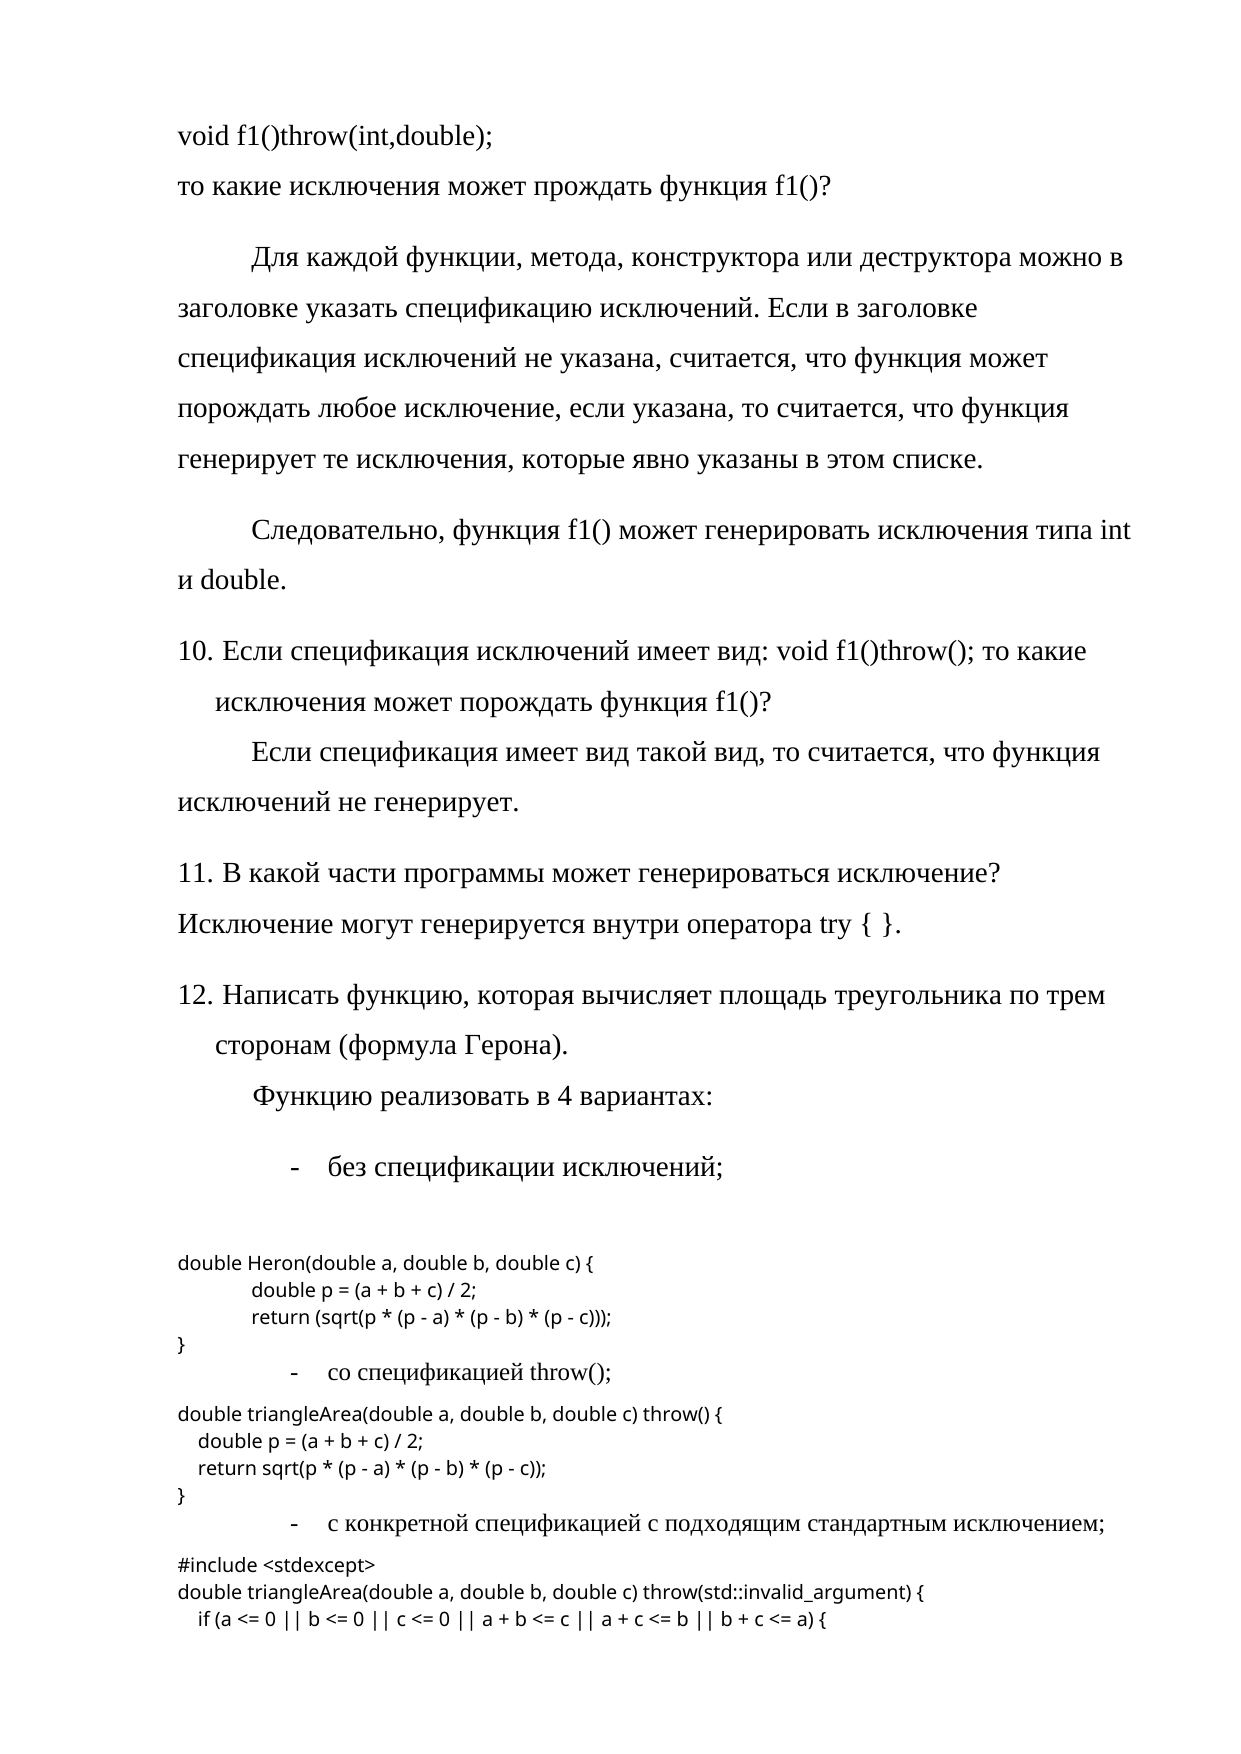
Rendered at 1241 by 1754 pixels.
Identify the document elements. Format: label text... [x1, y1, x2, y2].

text return sqrt(p * (p - a) * (p - b) * (p - c)); [177, 1454, 1152, 1481]
list Написать функцию, которая вычисляет площадь треугольника по трем сторонам (формула Герона). [177, 977, 1152, 1061]
text Следовательно, функция f1() может генерировать исключения типа int и double. [177, 512, 1152, 596]
text } [177, 1330, 1152, 1357]
text Функцию реализовать в 4 вариантах: [177, 1078, 1152, 1111]
list со спецификацией throw(); [290, 1357, 1152, 1386]
list Если спецификация исключений имеет вид: void f1()throw(); то какие исключения может порождать функция f1()? [177, 633, 1152, 717]
text double triangleArea(double a, double b, double c) throw() { [177, 1400, 1152, 1427]
text double Heron(double a, double b, double c) { [177, 1249, 1152, 1276]
text Для каждой функции, метода, конструктора или деструктора можно в заголовке указать спецификацию исключений. Если в заголовке спецификация исключений не указана, считается, что функция может порождать любое исключение, если указана, то считается, что функция генерирует те исключения, которые явно указаны в этом списке. [177, 239, 1152, 474]
text return (sqrt(p * (p - a) * (p - b) * (p - c))); [177, 1303, 1152, 1330]
text то какие исключения может прождать функция f1()? [177, 168, 1152, 202]
text double p = (a + b + c) / 2; [177, 1276, 1152, 1303]
text double p = (a + b + c) / 2; [177, 1427, 1152, 1454]
text Исключение могут генерируется внутри оператора try { }. [177, 906, 1152, 939]
text } [177, 1481, 1152, 1508]
text double triangleArea(double a, double b, double c) throw(std::invalid_argument) { [177, 1578, 1152, 1605]
text #include <stdexcept> [177, 1551, 1152, 1578]
text void f1()throw(int,double); [177, 118, 1152, 152]
list В какой части программы может генерироваться исключение? [177, 856, 1152, 889]
text Если спецификация имеет вид такой вид, то считается, что функция исключений не генерирует. [177, 734, 1152, 818]
list с конкретной спецификацией с подходящим стандартным исключением; [290, 1508, 1152, 1537]
text if (a <= 0 || b <= 0 || c <= 0 || a + b <= c || a + c <= b || b + c <= a) { [177, 1605, 1152, 1632]
list без спецификации исключений; [290, 1149, 1152, 1182]
